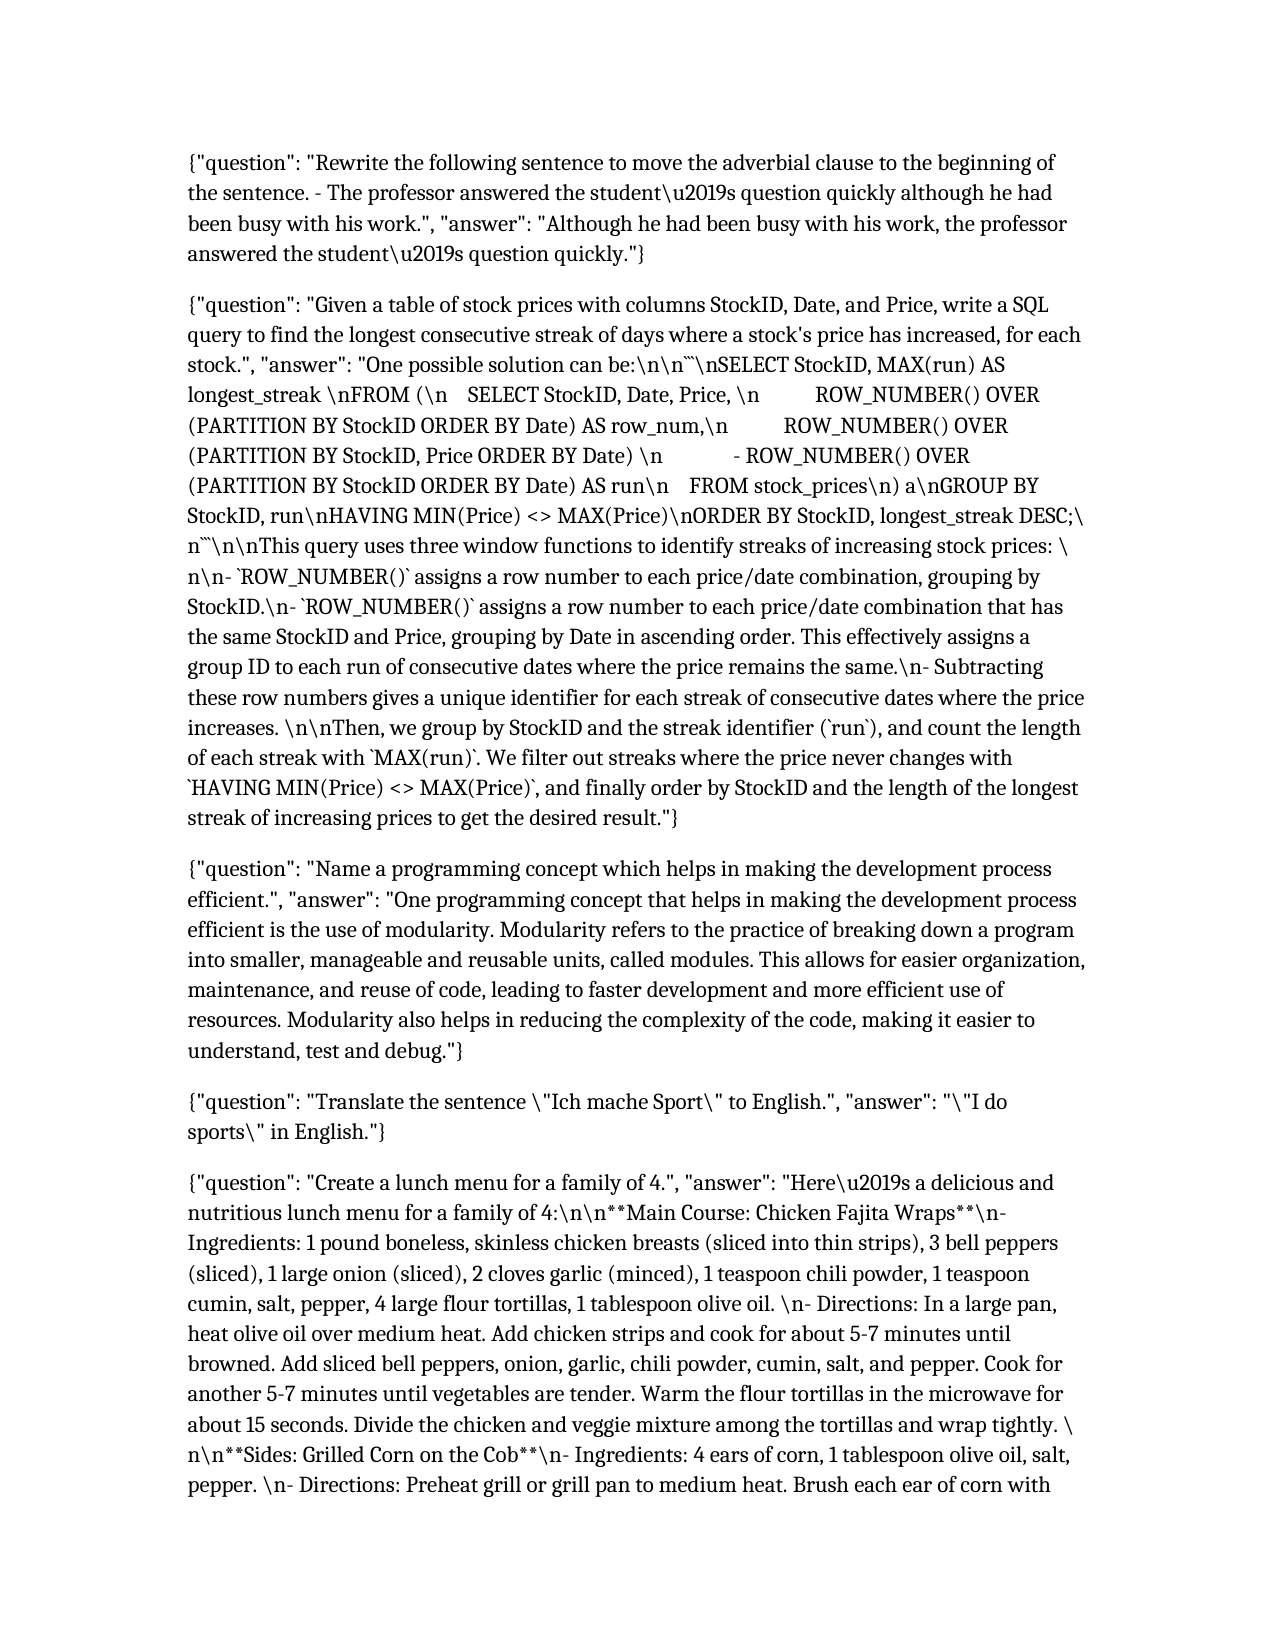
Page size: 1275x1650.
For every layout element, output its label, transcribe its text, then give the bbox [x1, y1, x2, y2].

text {"question": "Translate the sentence \"Ich mache Sport\" to English.", "answer": "\"I do sports\" in English."} [187, 1088, 1087, 1145]
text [187, 1170, 1087, 1498]
text {"question": "Given a table of stock prices with columns StockID, Date, and Price, write a SQL query to find the longest consecutive streak of days where a stock's price has increased, for each stock.", "answer": "One possible solution can be:\n\n```\nSELECT StockID, MAX(run) AS longest_streak \nFROM (\n SELECT StockID, Date, Price, \n ROW_NUMBER() OVER (PARTITION BY StockID ORDER BY Date) AS row_num,\n ROW_NUMBER() OVER (PARTITION BY StockID, Price ORDER BY Date) \n - ROW_NUMBER() OVER (PARTITION BY StockID ORDER BY Date) AS run\n FROM stock_prices\n) a\nGROUP BY StockID, run\nHAVING MIN(Price) <> MAX(Price)\nORDER BY StockID, longest_streak DESC;\n```\n\nThis query uses three window functions to identify streaks of increasing stock prices: \n\n- `ROW_NUMBER()` assigns a row number to each price/date combination, grouping by StockID.\n- `ROW_NUMBER()` assigns a row number to each price/date combination that has the same StockID and Price, grouping by Date in ascending order. This effectively assigns a group ID to each run of consecutive dates where the price remains the same.\n- Subtracting these row numbers gives a unique identifier for each streak of consecutive dates where the price increases. \n\nThen, we group by StockID and the streak identifier (`run`), and count the length of each streak with `MAX(run)`. We filter out streaks where the price never changes with `HAVING MIN(Price) <> MAX(Price)`, and finally order by StockID and the length of the longest streak of increasing prices to get the desired result."} [187, 292, 1087, 832]
text {"question": "Name a programming concept which helps in making the development process efficient.", "answer": "One programming concept that helps in making the development process efficient is the use of modularity. Modularity refers to the practice of breaking down a program into smaller, manageable and reusable units, called modules. This allows for easier organization, maintenance, and reuse of code, leading to faster development and more efficient use of resources. Modularity also helps in reducing the complexity of the code, making it easier to understand, test and debug."} [187, 856, 1087, 1064]
text {"question": "Rewrite the following sentence to move the adverbial clause to the beginning of the sentence. - The professor answered the student\u2019s question quickly although he had been busy with his work.", "answer": "Although he had been busy with his work, the professor answered the student\u2019s question quickly."} [187, 150, 1087, 267]
